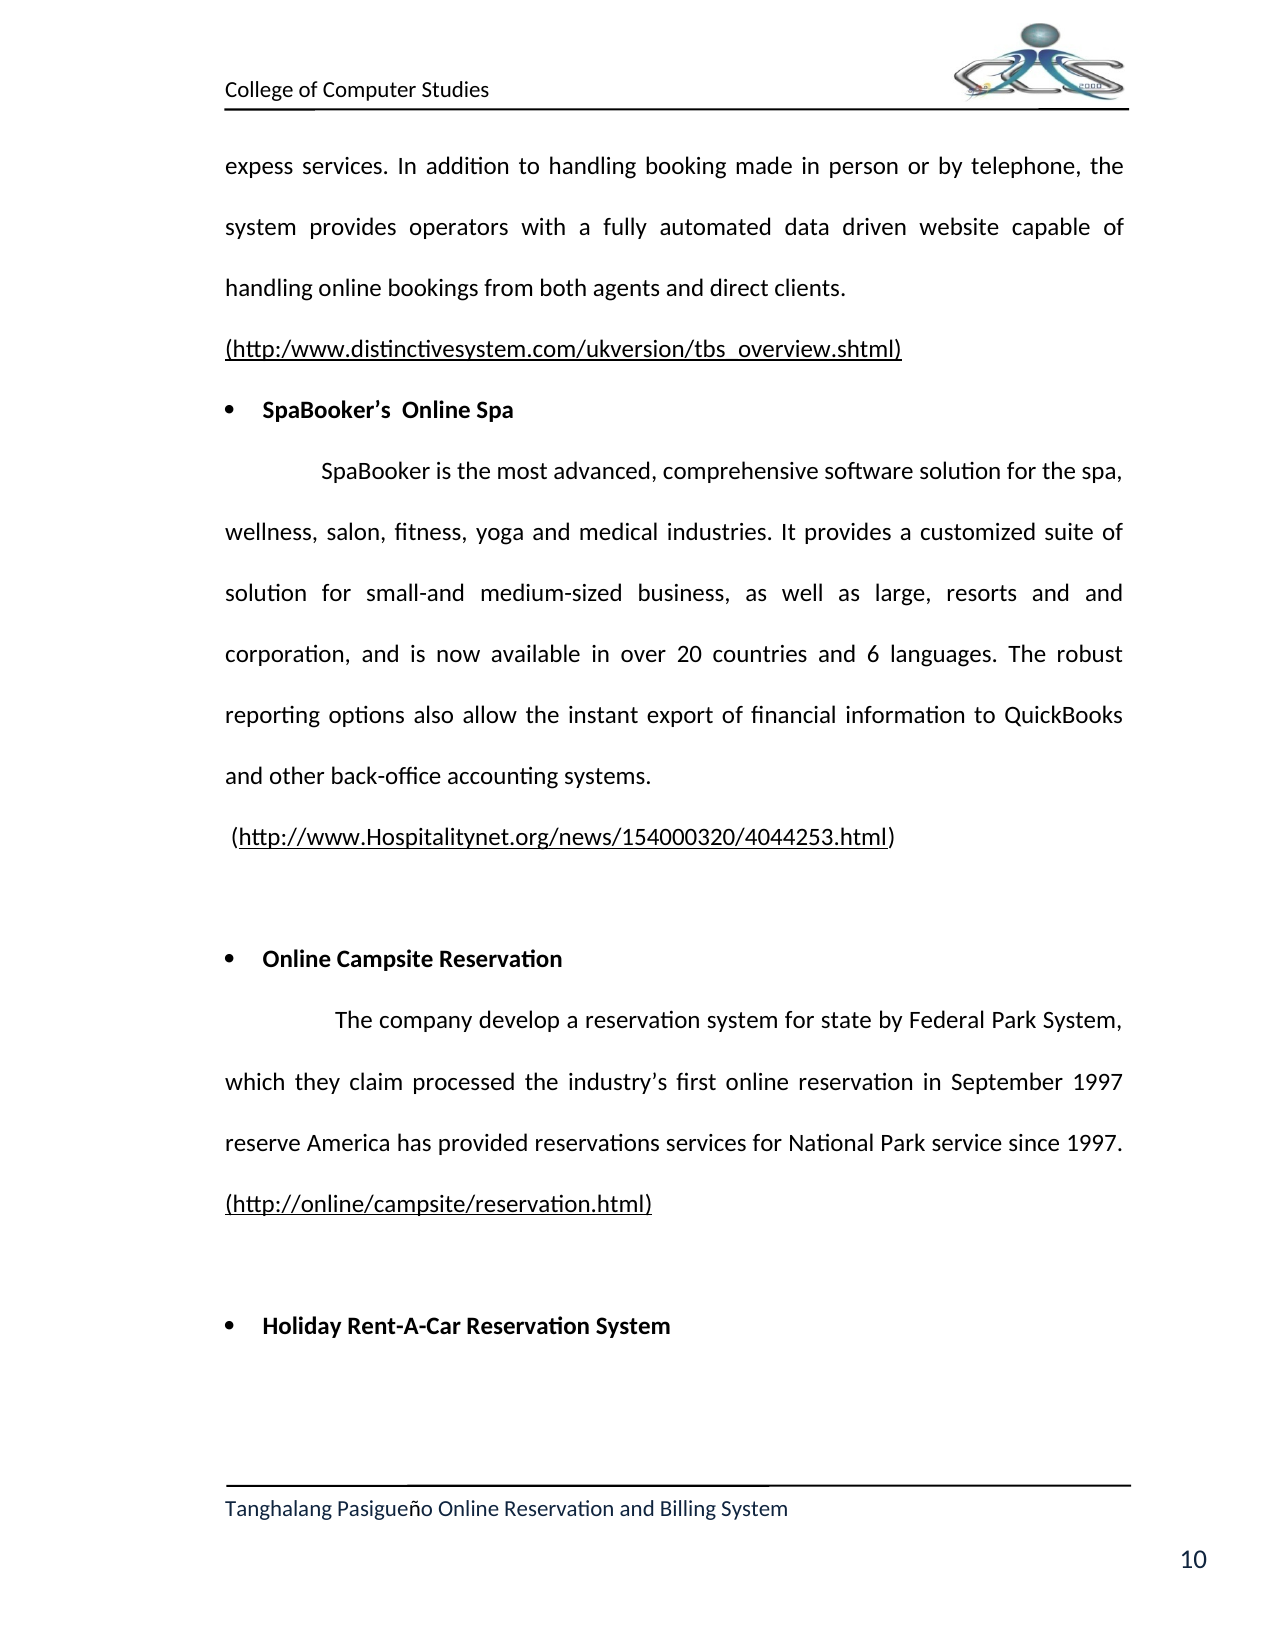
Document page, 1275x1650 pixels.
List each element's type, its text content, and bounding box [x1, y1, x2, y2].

text SpaBooker is the most advanced, comprehensive software solution for the spa, wellness, salon, fitness, yoga and medical industries. It provides a customized suite of solution for small-and medium-sized business, as well as large, resorts and and corporation, and is now available in over 20 countries and 6 languages. The robust reporting options also allow the instant export of financial information to QuickBooks and other back-office accounting systems. [225, 455, 1125, 791]
text (http://www.Hospitalitynet.org/news/154000320/4044253.html) [225, 821, 1061, 852]
list SpaBooker’s Online Spa [225, 394, 1061, 425]
picture [950, 23, 1127, 102]
list Online Campsite Reservation [225, 943, 1061, 974]
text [225, 150, 1125, 303]
text The company develop a reservation system for state by Federal Park System, which they claim processed the industry’s first online reservation in September 1997 reserve America has provided reservations services for National Park service since 1997. (http://online/campsite/reservation.html) [225, 1004, 1125, 1218]
list Holiday Rent-A-Car Reservation System [225, 1310, 1061, 1340]
text (http:/www.distinctivesystem.com/ukversion/tbs_overview.shtml) [225, 333, 1061, 364]
